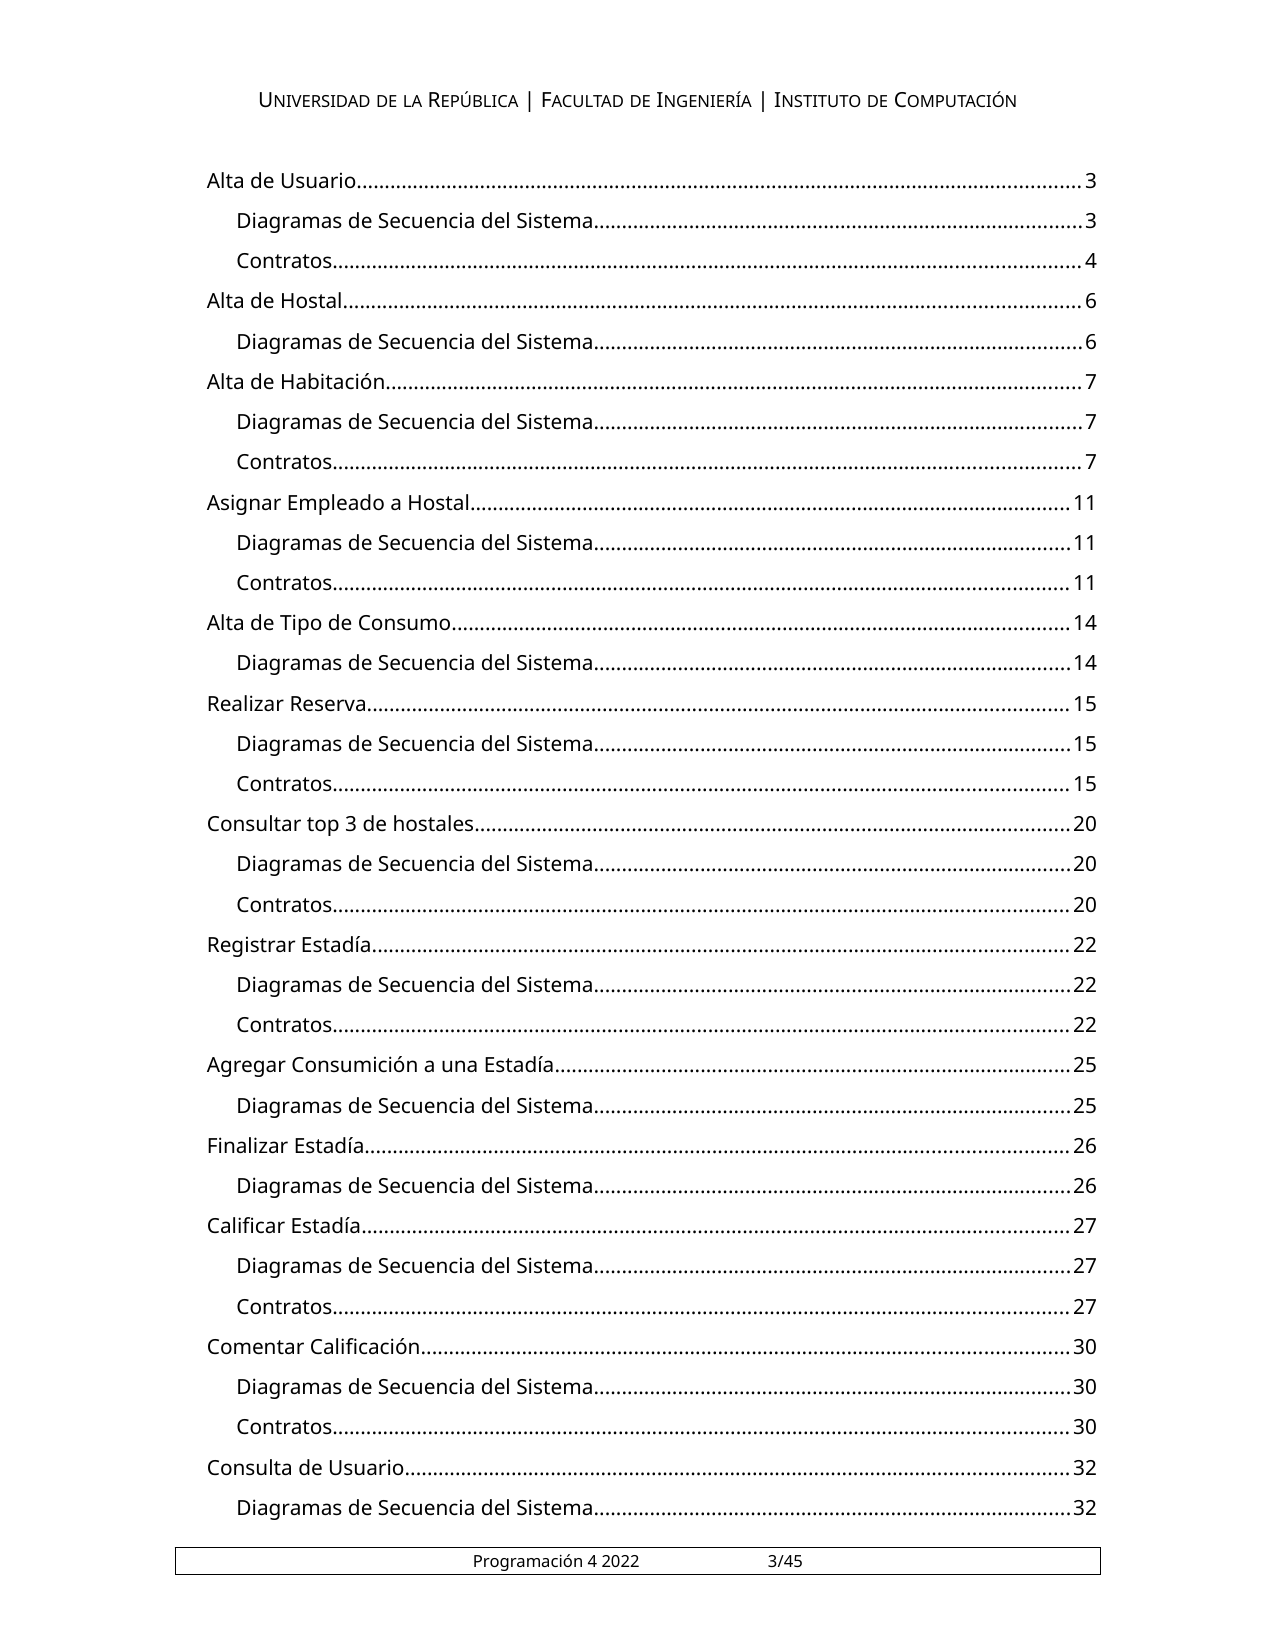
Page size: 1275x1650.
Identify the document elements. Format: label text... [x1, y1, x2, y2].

text Diagramas de Secuencia del Sistema 25 [236, 1091, 1098, 1119]
text Consulta de Usuario 32 [207, 1453, 1098, 1481]
text Diagramas de Secuencia del Sistema 11 [236, 528, 1098, 556]
text Diagramas de Secuencia del Sistema 3 [236, 206, 1098, 235]
text Agregar Consumición a una Estadía 25 [207, 1051, 1098, 1079]
text Contratos 7 [236, 447, 1098, 476]
text Contratos 22 [236, 1010, 1098, 1039]
text Registrar Estadía 22 [207, 930, 1098, 958]
text Consultar top 3 de hostales 20 [207, 809, 1098, 838]
text Contratos 30 [236, 1412, 1098, 1441]
text Contratos 4 [236, 246, 1098, 275]
text Diagramas de Secuencia del Sistema 32 [236, 1493, 1098, 1521]
text Diagramas de Secuencia del Sistema 15 [236, 729, 1098, 757]
text Alta de Habitación 7 [207, 367, 1098, 396]
text Diagramas de Secuencia del Sistema 30 [236, 1372, 1098, 1401]
text Diagramas de Secuencia del Sistema 6 [236, 327, 1098, 355]
text Diagramas de Secuencia del Sistema 14 [236, 648, 1098, 677]
text Contratos 20 [236, 890, 1098, 918]
text Alta de Usuario 3 [207, 166, 1098, 194]
text Comentar Calificación 30 [207, 1332, 1098, 1361]
text Diagramas de Secuencia del Sistema 7 [236, 407, 1098, 436]
text Diagramas de Secuencia del Sistema 26 [236, 1171, 1098, 1200]
text Contratos 27 [236, 1292, 1098, 1320]
text Realizar Reserva 15 [207, 689, 1098, 717]
text Diagramas de Secuencia del Sistema 22 [236, 970, 1098, 999]
text Alta de Hostal 6 [207, 287, 1098, 315]
text Finalizar Estadía 26 [207, 1131, 1098, 1159]
text Calificar Estadía 27 [207, 1211, 1098, 1240]
text Alta de Tipo de Consumo 14 [207, 608, 1098, 637]
text Asignar Empleado a Hostal 11 [207, 488, 1098, 516]
text Contratos 11 [236, 568, 1098, 597]
text Contratos 15 [236, 769, 1098, 798]
text Diagramas de Secuencia del Sistema 27 [236, 1252, 1098, 1280]
text Diagramas de Secuencia del Sistema 20 [236, 849, 1098, 878]
